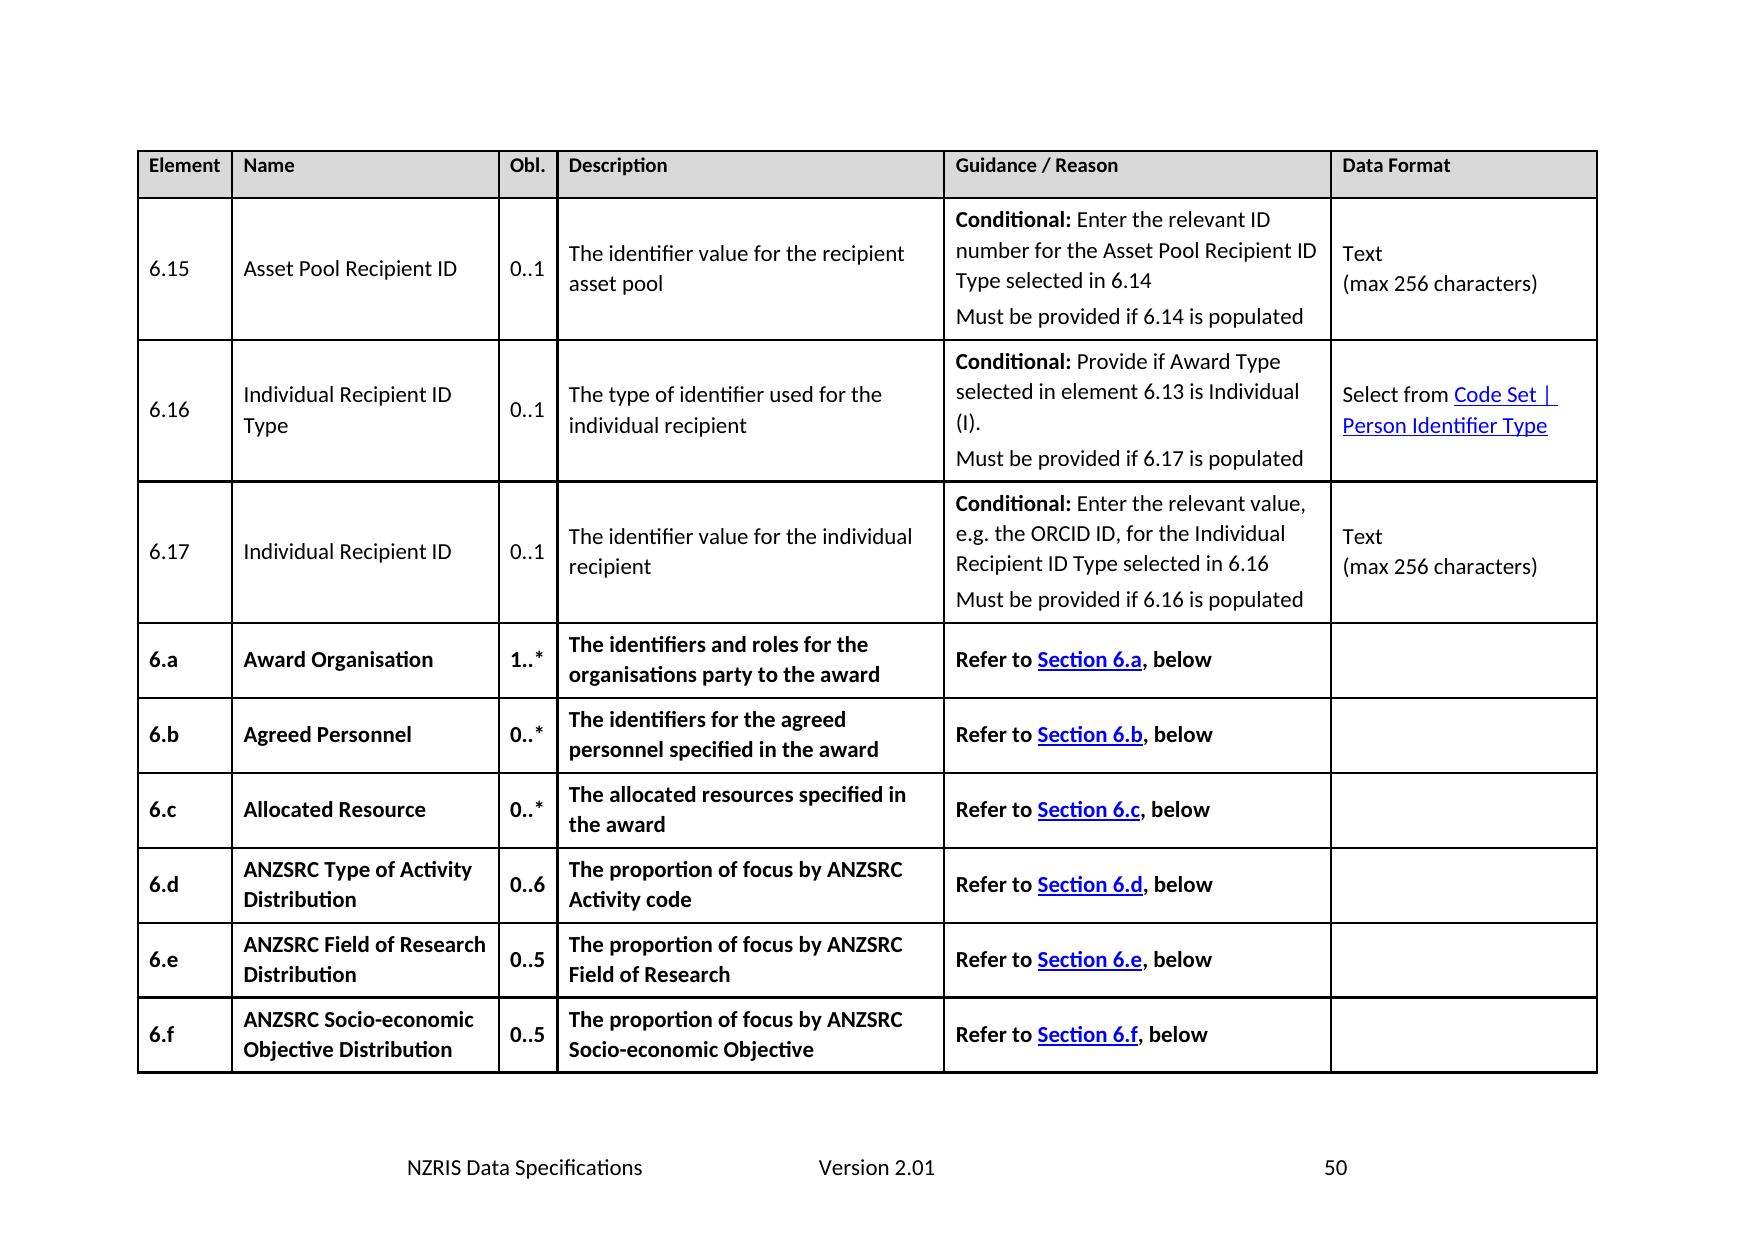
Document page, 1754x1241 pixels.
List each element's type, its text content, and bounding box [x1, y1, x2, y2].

table_cell 0..* [500, 774, 556, 847]
table_cell The allocated resources specified in the award [559, 774, 943, 847]
table_cell Asset Pool Recipient ID [233, 199, 498, 339]
table_cell [1332, 774, 1596, 847]
table_cell 6.f [139, 999, 231, 1071]
table_cell 6.a [139, 624, 231, 697]
table_cell ANZSRC Field of Research Distribution [233, 924, 498, 996]
table_cell Individual Recipient ID [233, 483, 498, 622]
table_cell Award Organisation [233, 624, 498, 697]
table_cell 6.d [139, 849, 231, 922]
table_cell Refer to Section 6.d, below [945, 849, 1330, 922]
table_cell [1332, 849, 1596, 922]
table_header Name [233, 152, 498, 197]
table_cell 6.e [139, 924, 231, 996]
table_cell [1332, 999, 1596, 1071]
table_cell Individual Recipient ID Type [233, 341, 498, 480]
table_cell 0..1 [500, 199, 556, 339]
table_header Data Format [1332, 152, 1596, 197]
table_cell 6.15 [139, 199, 231, 339]
table_cell Agreed Personnel [233, 699, 498, 772]
table_cell Conditional: Enter the relevant ID number for the Asset Pool Recipient ID Type selected in 6.14 Must be provided if 6.14 is populated [945, 199, 1330, 339]
table_cell The identifier value for the individual recipient [559, 483, 943, 622]
table_header Guidance / Reason [945, 152, 1330, 197]
table_cell The proportion of focus by ANZSRC Socio-economic Objective [559, 999, 943, 1071]
table_cell 6.b [139, 699, 231, 772]
table_cell Text (max 256 characters) [1332, 199, 1596, 339]
table_header Obl. [500, 152, 556, 197]
table_cell The proportion of focus by ANZSRC Activity code [559, 849, 943, 922]
table_cell Text (max 256 characters) [1332, 483, 1596, 622]
table_cell Refer to Section 6.b, below [945, 699, 1330, 772]
table_header Element [139, 152, 231, 197]
table_cell Refer to Section 6.f, below [945, 999, 1330, 1071]
table_cell The type of identifier used for the individual recipient [559, 341, 943, 480]
table_cell 6.c [139, 774, 231, 847]
table_header Description [559, 152, 943, 197]
table_cell The identifiers for the agreed personnel specified in the award [559, 699, 943, 772]
table_cell [1332, 624, 1596, 697]
table_cell ANZSRC Type of Activity Distribution [233, 849, 498, 922]
table_cell ANZSRC Socio-economic Objective Distribution [233, 999, 498, 1071]
table_cell [1332, 699, 1596, 772]
table_cell 0..5 [500, 999, 556, 1071]
table_cell Refer to Section 6.a, below [945, 624, 1330, 697]
table_cell Conditional: Enter the relevant value, e.g. the ORCID ID, for the Individual Recipient ID Type selected in 6.16 Must be provided if 6.16 is populated [945, 483, 1330, 622]
table_cell 0..1 [500, 483, 556, 622]
table_cell 0..1 [500, 341, 556, 480]
table_cell The proportion of focus by ANZSRC Field of Research [559, 924, 943, 996]
table_cell 6.16 [139, 341, 231, 480]
table_cell 0..6 [500, 849, 556, 922]
table_cell Refer to Section 6.e, below [945, 924, 1330, 996]
table_cell Conditional: Provide if Award Type selected in element 6.13 is Individual (I). Must be provided if 6.17 is populated [945, 341, 1330, 480]
table_cell Refer to Section 6.c, below [945, 774, 1330, 847]
table_cell The identifier value for the recipient asset pool [559, 199, 943, 339]
table_cell [1332, 924, 1596, 996]
table_cell 6.17 [139, 483, 231, 622]
table_cell Allocated Resource [233, 774, 498, 847]
table_cell The identifiers and roles for the organisations party to the award [559, 624, 943, 697]
table_cell 0..* [500, 699, 556, 772]
table_cell 1..* [500, 624, 556, 697]
table_cell 0..5 [500, 924, 556, 996]
table_cell Select from Code Set | Person Identifier Type [1332, 341, 1596, 480]
